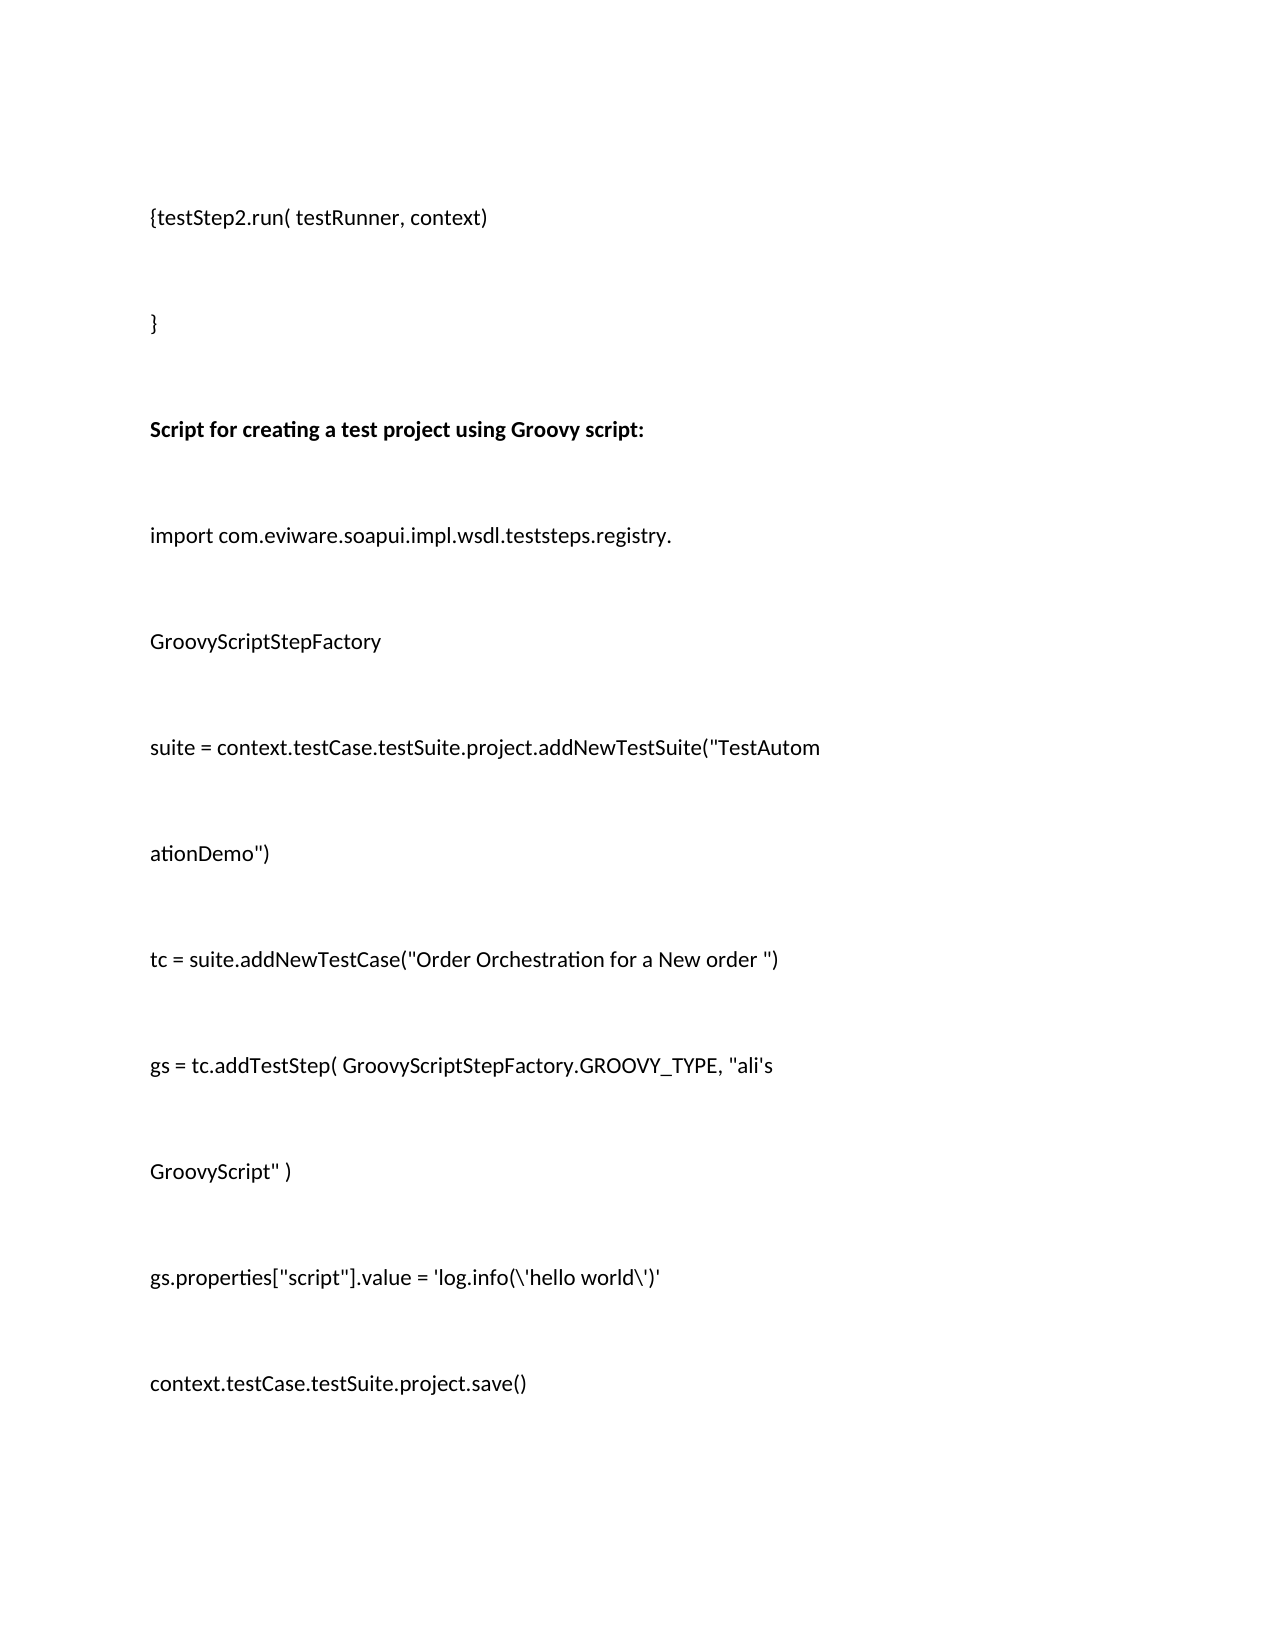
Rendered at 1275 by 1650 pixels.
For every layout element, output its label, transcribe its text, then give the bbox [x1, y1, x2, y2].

text tc = suite.addNewTestCase("Order Orchestration for a New order ") [150, 945, 1125, 973]
text } [150, 309, 1125, 337]
text import com.eviware.soapui.impl.wsdl.teststeps.registry. [150, 521, 1125, 549]
text ationDemo") [150, 839, 1125, 867]
text suite = context.testCase.testSuite.project.addNewTestSuite("TestAutom [150, 733, 1125, 761]
text {testStep2.run( testRunner, context) [150, 203, 1125, 231]
text GroovyScript" ) [150, 1157, 1125, 1185]
text gs = tc.addTestStep( GroovyScriptStepFactory.GROOVY_TYPE, "ali's [150, 1051, 1125, 1079]
text Script for creating a test project using Groovy script: [150, 415, 1125, 443]
text gs.properties["script"].value = 'log.info(\'hello world\')' [150, 1263, 1125, 1291]
text context.testCase.testSuite.project.save() [150, 1369, 1125, 1397]
text GroovyScriptStepFactory [150, 627, 1125, 655]
